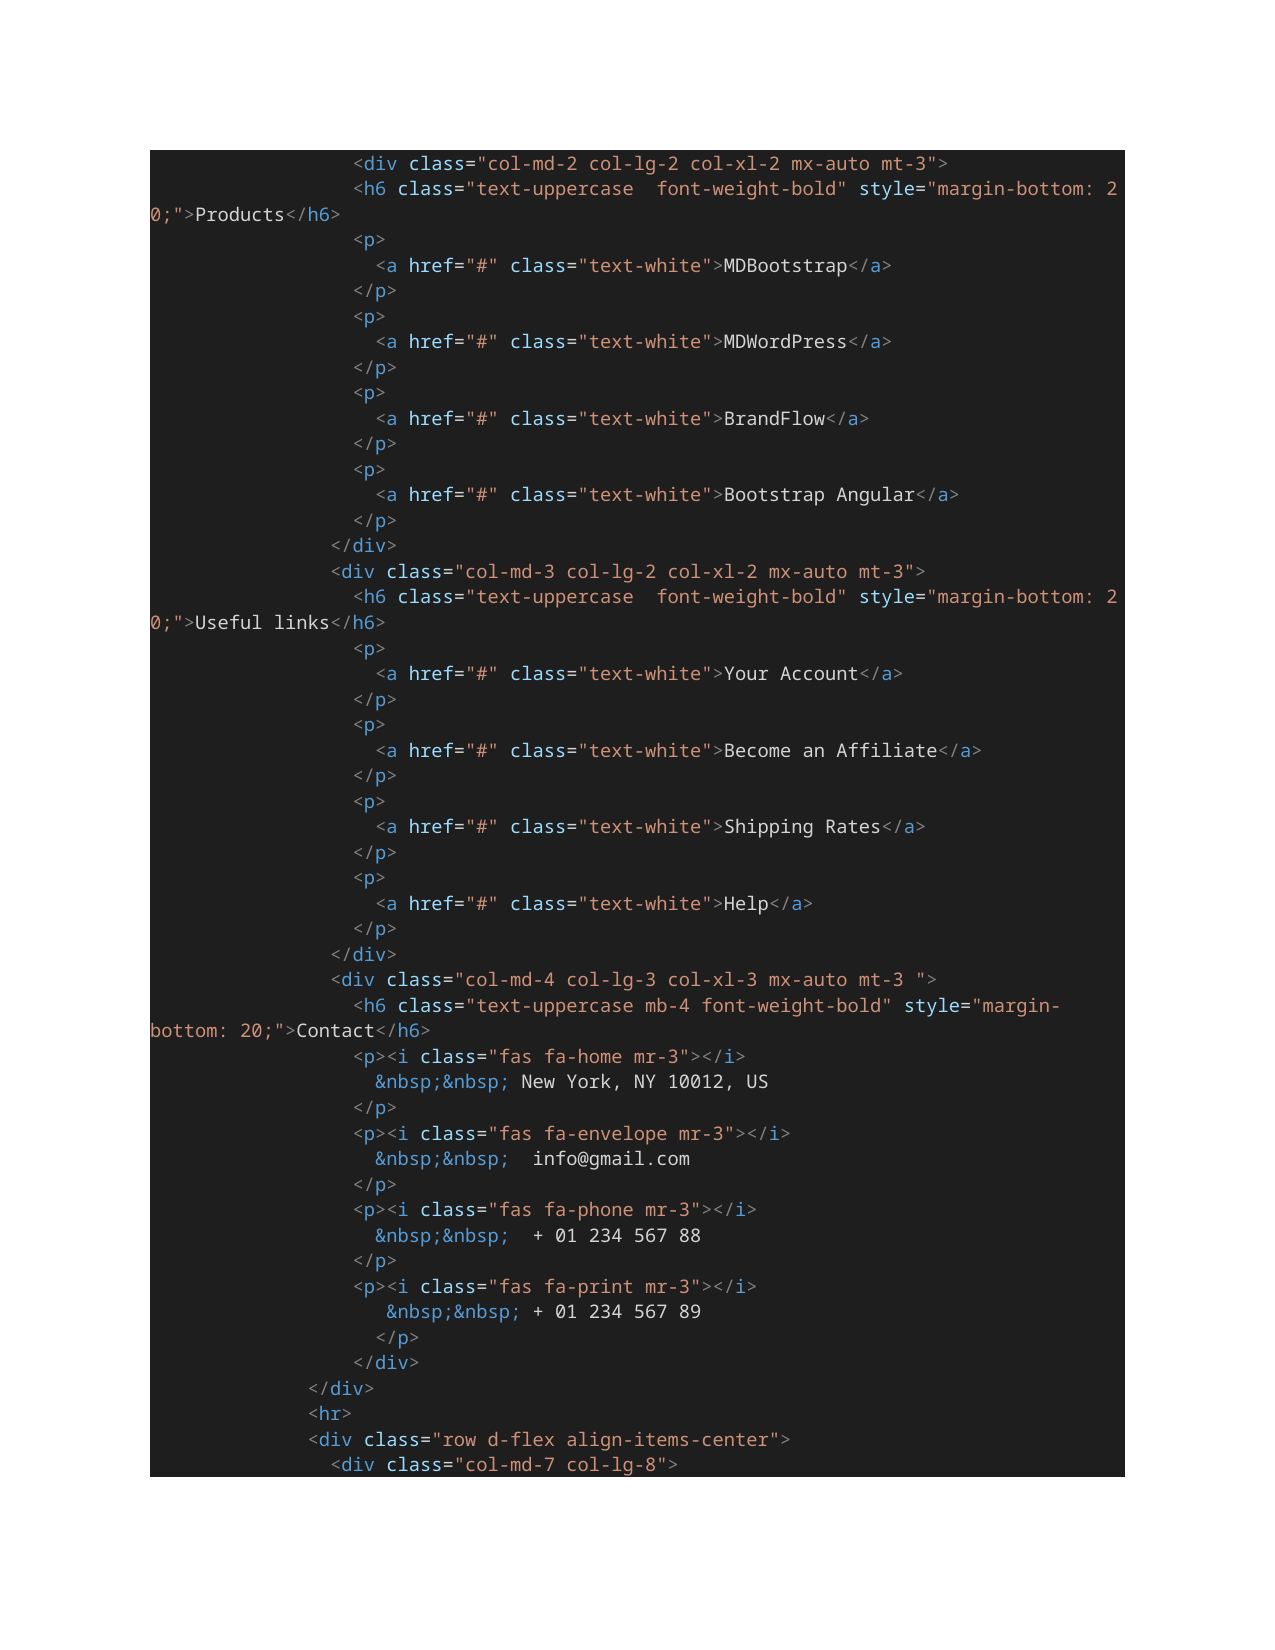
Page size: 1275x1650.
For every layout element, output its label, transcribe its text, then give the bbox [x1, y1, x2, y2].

text </div> [150, 533, 1125, 558]
text </div> [150, 1375, 1125, 1401]
text <div class="col-md-3 col-lg-2 col-xl-2 mx-auto mt-3"> [150, 558, 1125, 584]
text &nbsp;&nbsp; info@gmail.com [150, 1145, 1125, 1171]
text </p> [150, 762, 1125, 788]
text <p> [150, 380, 1125, 405]
text &nbsp;&nbsp; + 01 234 567 88 [150, 1222, 1125, 1247]
text </p> [150, 1247, 1125, 1273]
text <p> [150, 227, 1125, 252]
text <h6 class="text-uppercase mb-4 font-weight-bold" style="margin-bottom: 20;">Contact</h6> [150, 992, 1125, 1043]
text </p> [150, 839, 1125, 864]
text <a href="#" class="text-white">MDBootstrap</a> [150, 252, 1125, 278]
text <a href="#" class="text-white">MDWordPress</a> [150, 329, 1125, 354]
text <a href="#" class="text-white">Your Account</a> [150, 660, 1125, 686]
text </p> [150, 354, 1125, 380]
text </div> [150, 1349, 1125, 1375]
text <h6 class="text-uppercase font-weight-bold" style="margin-bottom: 20;">Useful links</h6> [150, 584, 1125, 635]
text <p> [150, 711, 1125, 737]
text <hr> [150, 1401, 1125, 1426]
text <div class="col-md-4 col-lg-3 col-xl-3 mx-auto mt-3 "> [150, 967, 1125, 992]
text <div class="col-md-2 col-lg-2 col-xl-2 mx-auto mt-3"> [150, 150, 1125, 176]
text <p> [150, 864, 1125, 890]
text <a href="#" class="text-white">Help</a> [150, 890, 1125, 916]
text <div class="col-md-7 col-lg-8"> [150, 1452, 1125, 1477]
text <p> [150, 635, 1125, 660]
text <p> [150, 456, 1125, 482]
text <a href="#" class="text-white">Bootstrap Angular</a> [150, 482, 1125, 507]
text <div class="row d-flex align-items-center"> [150, 1426, 1125, 1452]
text <p><i class="fas fa-envelope mr-3"></i> [150, 1120, 1125, 1145]
text <p><i class="fas fa-phone mr-3"></i> [150, 1196, 1125, 1222]
text </p> [150, 1324, 1125, 1349]
text <h6 class="text-uppercase font-weight-bold" style="margin-bottom: 20;">Products</h6> [150, 176, 1125, 227]
text </p> [150, 507, 1125, 533]
text </p> [150, 686, 1125, 711]
text </p> [150, 278, 1125, 303]
text <a href="#" class="text-white">Become an Affiliate</a> [150, 737, 1125, 762]
text </p> [150, 1171, 1125, 1196]
text &nbsp;&nbsp; + 01 234 567 89 [150, 1298, 1125, 1324]
text <p><i class="fas fa-home mr-3"></i> [150, 1043, 1125, 1069]
text </p> [150, 916, 1125, 941]
text </p> [150, 431, 1125, 456]
text <a href="#" class="text-white">Shipping Rates</a> [150, 813, 1125, 839]
text </div> [150, 941, 1125, 967]
text </p> [150, 1094, 1125, 1120]
text <p><i class="fas fa-print mr-3"></i> [150, 1273, 1125, 1298]
text <p> [150, 303, 1125, 329]
text <a href="#" class="text-white">BrandFlow</a> [150, 405, 1125, 431]
text &nbsp;&nbsp; New York, NY 10012, US [150, 1069, 1125, 1094]
text <p> [150, 788, 1125, 813]
